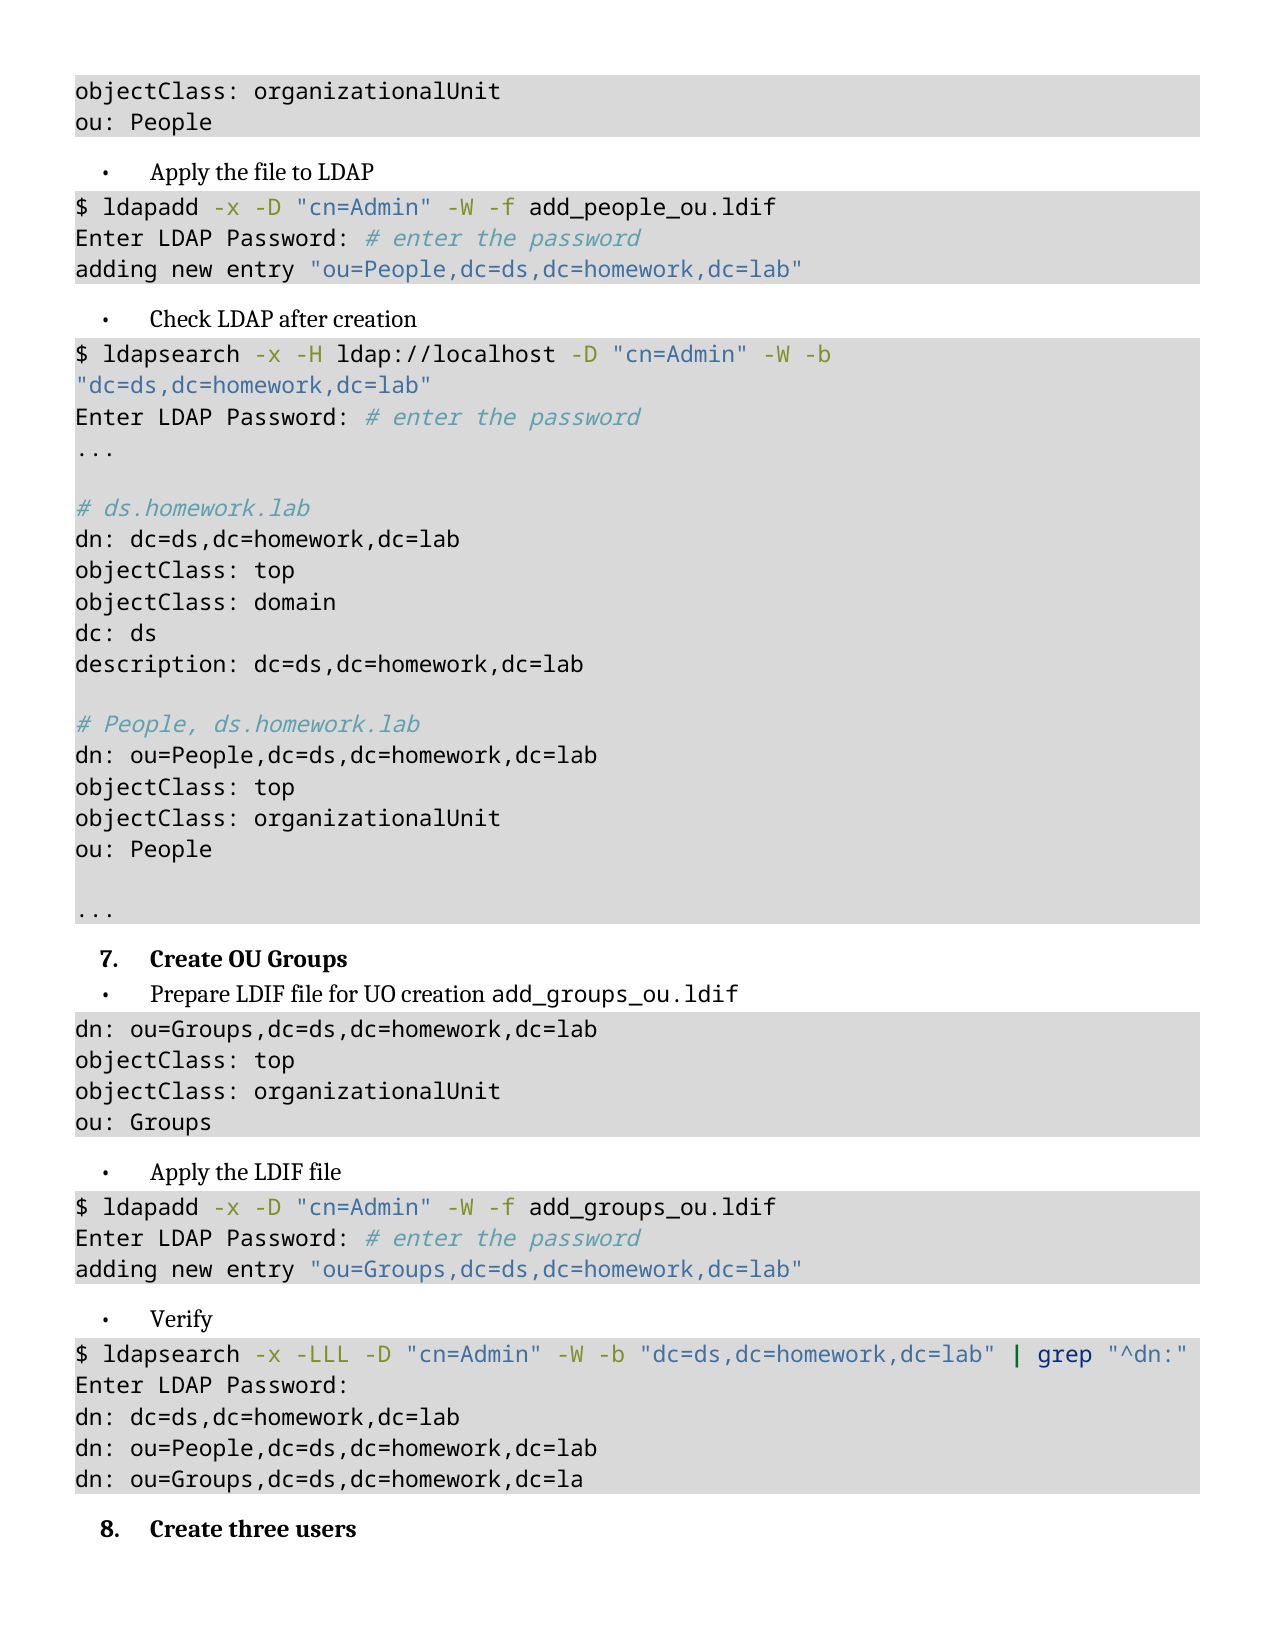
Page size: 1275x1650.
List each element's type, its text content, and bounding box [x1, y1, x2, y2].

list Create OU Groups [100, 945, 1200, 974]
text $ ldapadd -x -D "cn=Admin" -W -f add_groups_ou.ldif Enter LDAP Password: # enter the password adding new entry "ou=Groups,dc=ds,dc=homework,dc=lab" [75, 1191, 1200, 1284]
list Check LDAP after creation [100, 305, 1200, 334]
text $ ldapadd -x -D "cn=Admin" -W -f add_people_ou.ldif Enter LDAP Password: # enter the password adding new entry "ou=People,dc=ds,dc=homework,dc=lab" [75, 191, 1200, 284]
list Verify [100, 1305, 1200, 1334]
list Apply the LDIF file [100, 1158, 1200, 1187]
list Apply the file to LDAP [100, 158, 1200, 187]
text dn: ou=Groups,dc=ds,dc=homework,dc=lab objectClass: top objectClass: organizationalUnit ou: Groups [75, 1012, 1200, 1137]
list Prepare LDIF file for UO creation add_groups_ou.ldif [100, 977, 1200, 1009]
list Create three users [100, 1515, 1200, 1544]
text $ ldapsearch -x -LLL -D "cn=Admin" -W -b "dc=ds,dc=homework,dc=lab" | grep "^dn:" Enter LDAP Password: dn: dc=ds,dc=homework,dc=lab dn: ou=People,dc=ds,dc=homework,dc=lab dn: ou=Groups,dc=ds,dc=homework,dc=la [75, 1338, 1200, 1494]
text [75, 75, 1200, 137]
text $ ldapsearch -x -H ldap://localhost -D "cn=Admin" -W -b "dc=ds,dc=homework,dc=lab" Enter LDAP Password: # enter the password ... # ds.homework.lab dn: dc=ds,dc=homework,dc=lab objectClass: top objectClass: domain dc: ds description: dc=ds,dc=homework,dc=lab # People, ds.homework.lab dn: ou=People,dc=ds,dc=homework,dc=lab objectClass: top objectClass: organizationalUnit ou: People ... [75, 338, 1200, 924]
